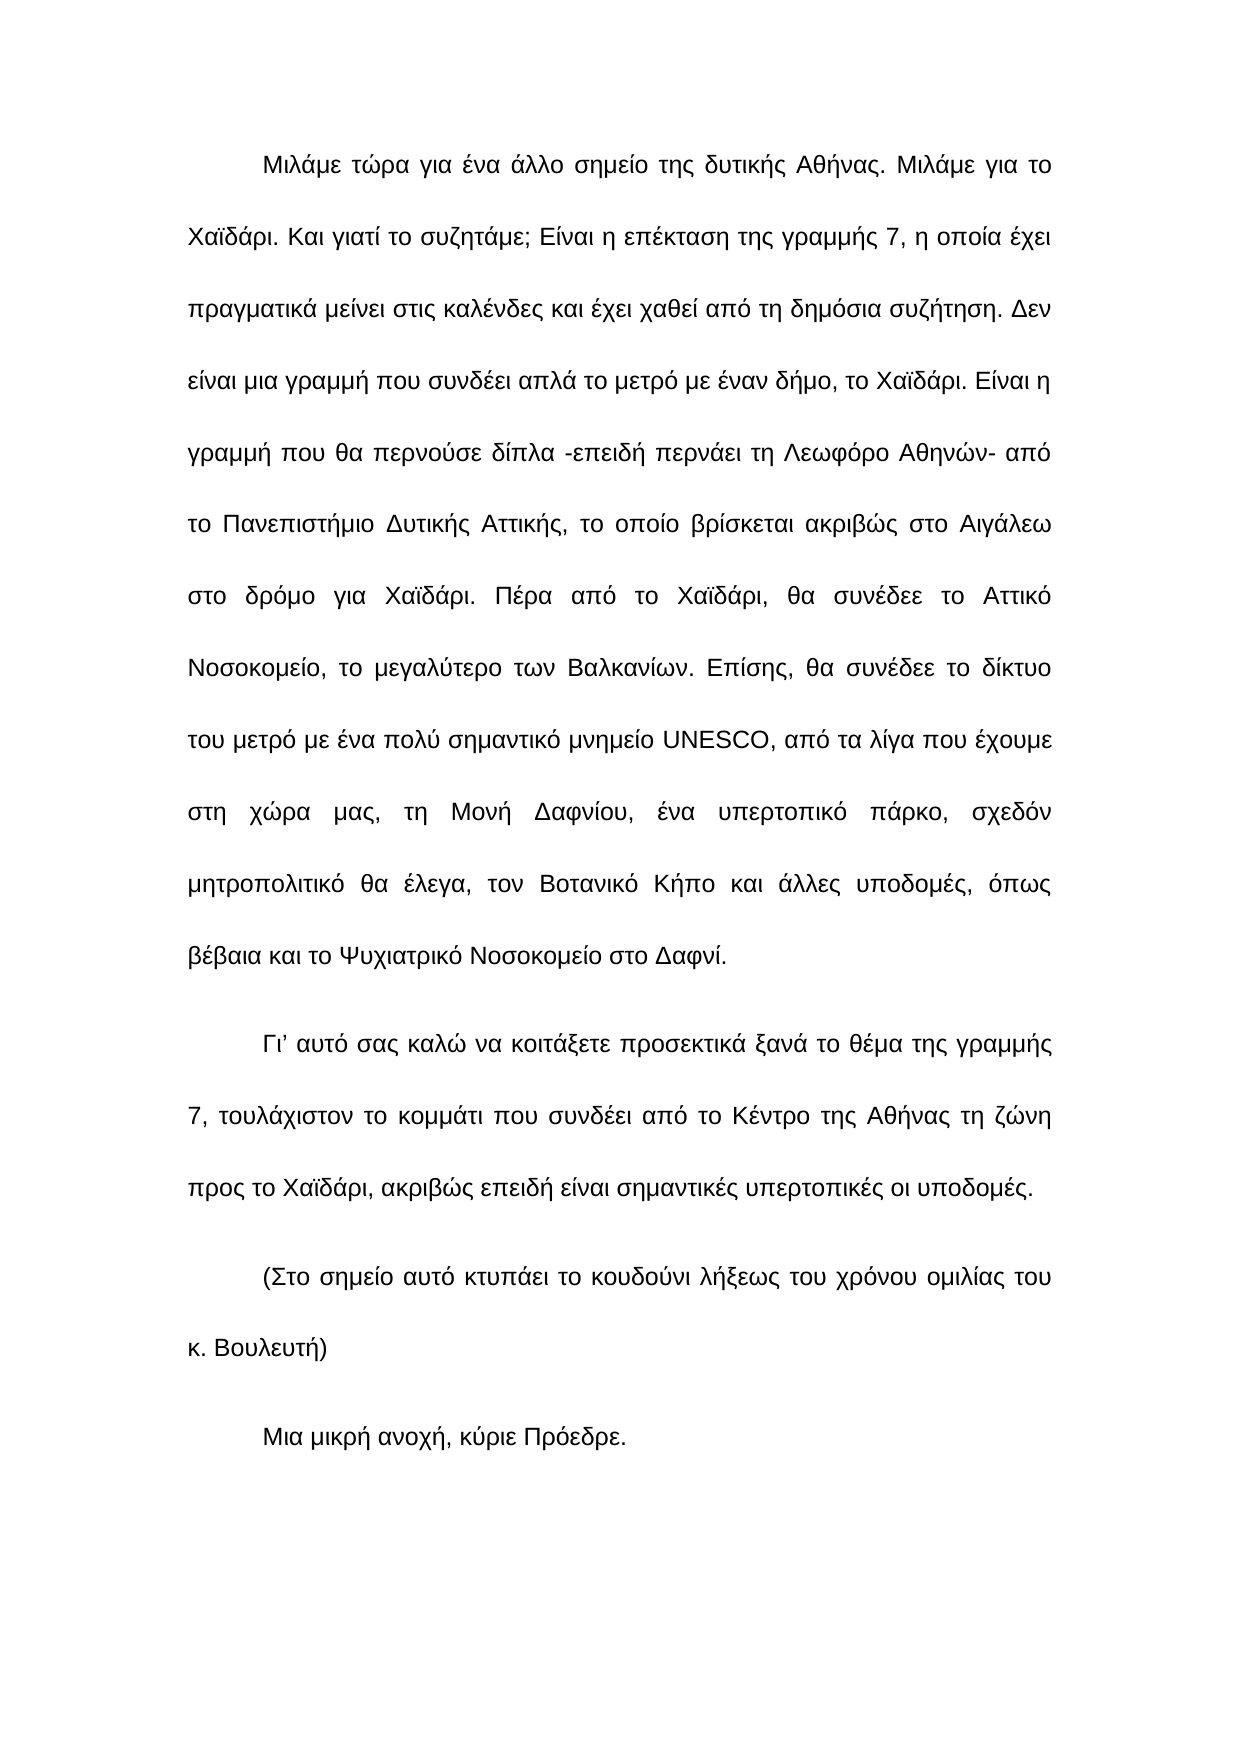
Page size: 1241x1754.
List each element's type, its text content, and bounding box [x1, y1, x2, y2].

text Μια μικρή ανοχή, κύριε Πρόεδρε. [187, 1422, 1053, 1451]
text (Στο σημείο αυτό κτυπάει το κουδούνι λήξεως του χρόνου ομιλίας του κ. Βουλευτή) [187, 1261, 1053, 1362]
text Μιλάμε τώρα για ένα άλλο σημείο της δυτικής Αθήνας. Μιλάμε για το Χαϊδάρι. Και γιατί το συζητάμε; Είναι η επέκταση της γραμμής 7, η οποία έχει πραγματικά μείνει στις καλένδες και έχει χαθεί από τη δημόσια συζήτηση. Δεν είναι μια γραμμή που συνδέει απλά το μετρό με έναν δήμο, το Χαϊδάρι. Είναι η γραμμή που θα περνούσε δίπλα -επειδή περνάει τη Λεωφόρο Αθηνών- από το Πανεπιστήμιο Δυτικής Αττικής, το οποίο βρίσκεται ακριβώς στο Αιγάλεω στο δρόμο για Χαϊδάρι. Πέρα από το Χαϊδάρι, θα συνέδεε το Αττικό Νοσοκομείο, το μεγαλύτερο των Βαλκανίων. Επίσης, θα συνέδεε το δίκτυο του μετρό με ένα πολύ σημαντικό μνημείο UNESCO, από τα λίγα που έχουμε στη χώρα μας, τη Μονή Δαφνίου, ένα υπερτοπικό πάρκο, σχεδόν μητροπολιτικό θα έλεγα, τον Βοτανικό Κήπο και άλλες υποδομές, όπως βέβαια και το Ψυχιατρικό Νοσοκομείο στο Δαφνί. [187, 150, 1053, 969]
text Γι’ αυτό σας καλώ να κοιτάξετε προσεκτικά ξανά το θέμα της γραμμής 7, τουλάχιστον το κομμάτι που συνδέει από το Κέντρο της Αθήνας τη ζώνη προς το Χαϊδάρι, ακριβώς επειδή είναι σημαντικές υπερτοπικές οι υποδομές. [187, 1029, 1053, 1202]
